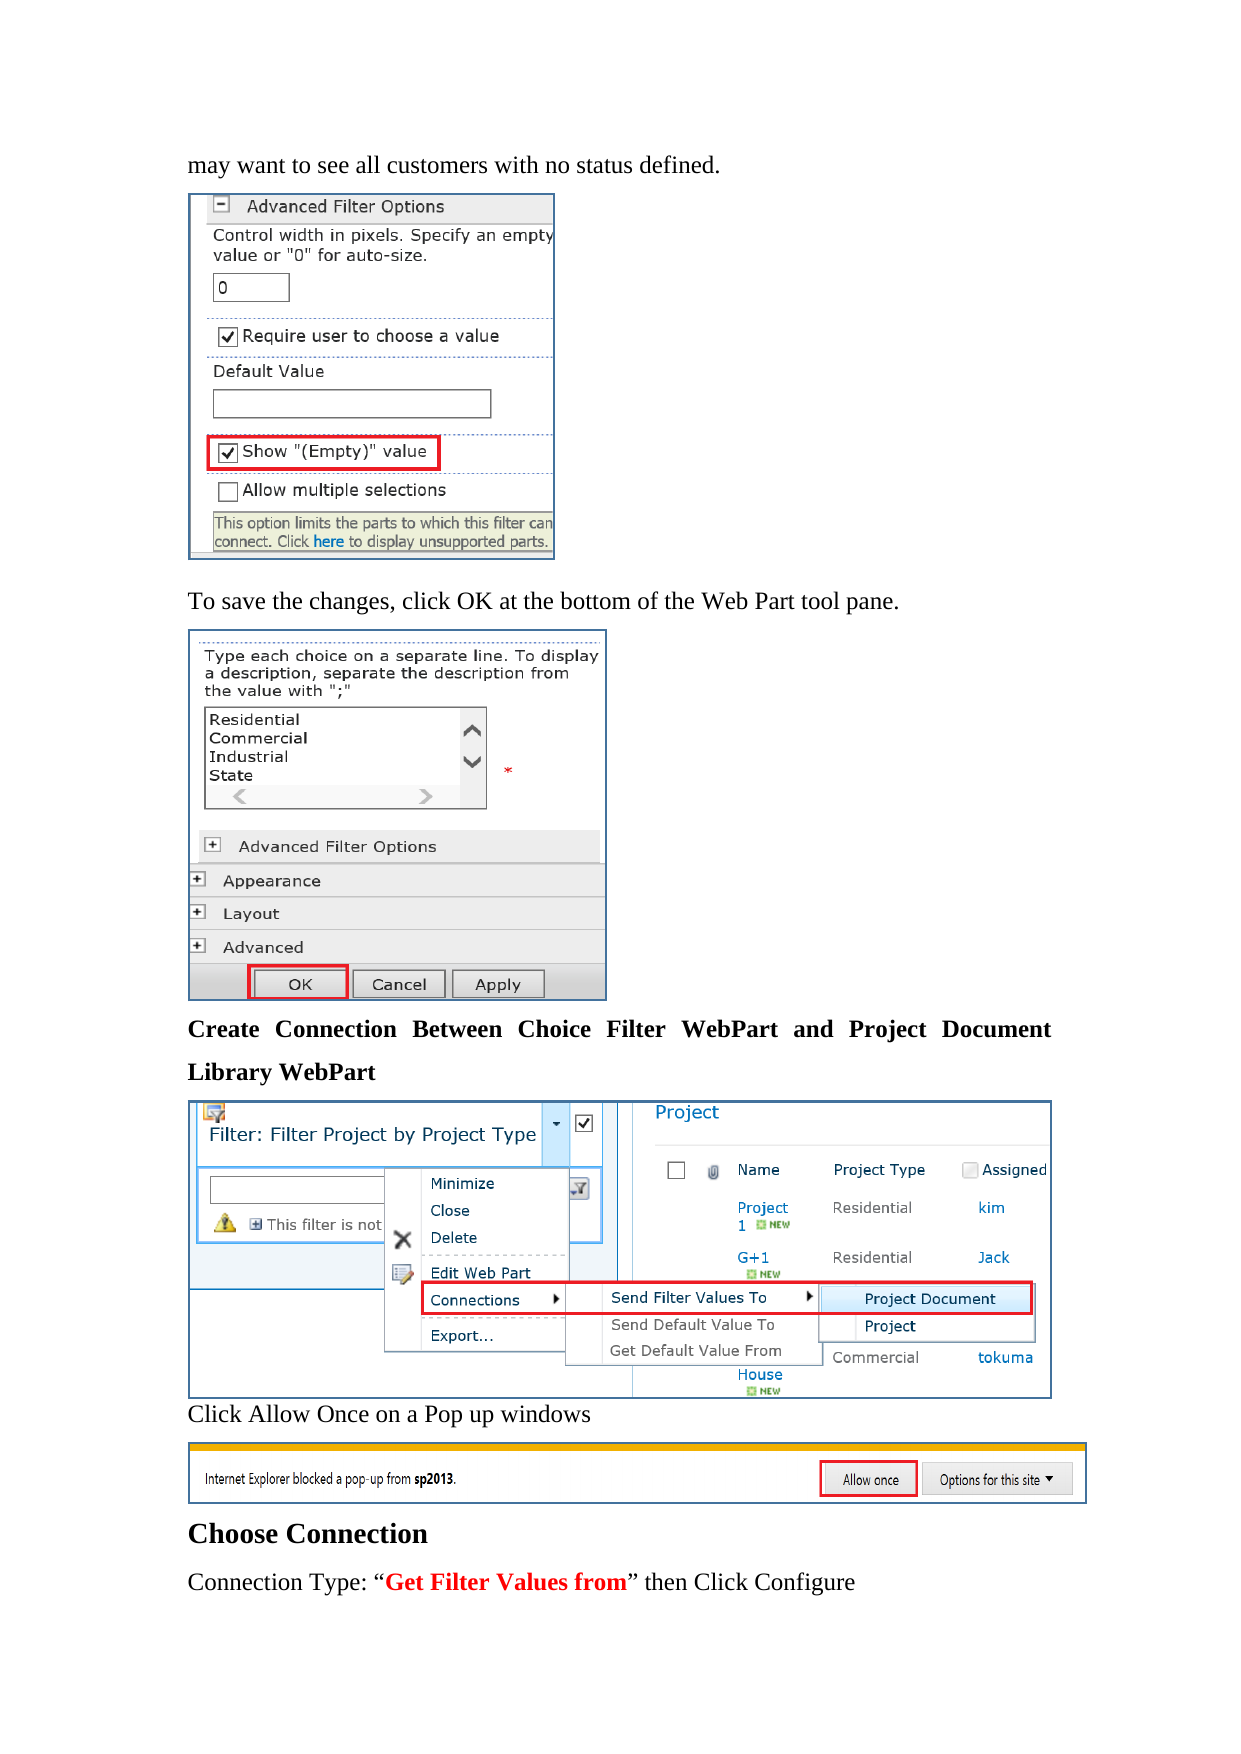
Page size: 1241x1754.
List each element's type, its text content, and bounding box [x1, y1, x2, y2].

picture [190, 195, 553, 558]
text Choose Connection [187, 1517, 1053, 1550]
text To save the changes, click OK at the bottom of the Web Part tool pane. [187, 586, 1053, 614]
picture [190, 1444, 1085, 1502]
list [187, 150, 1053, 179]
text Connection Type: “Get Filter Values from” then Click Configure [187, 1567, 1053, 1596]
text Click Allow Once on a Pop up windows [187, 1399, 1053, 1427]
text Create Connection Between Choice Filter WebPart and Project Document Library WebPart [187, 1014, 1053, 1086]
picture [190, 1103, 1050, 1397]
picture [190, 631, 605, 999]
